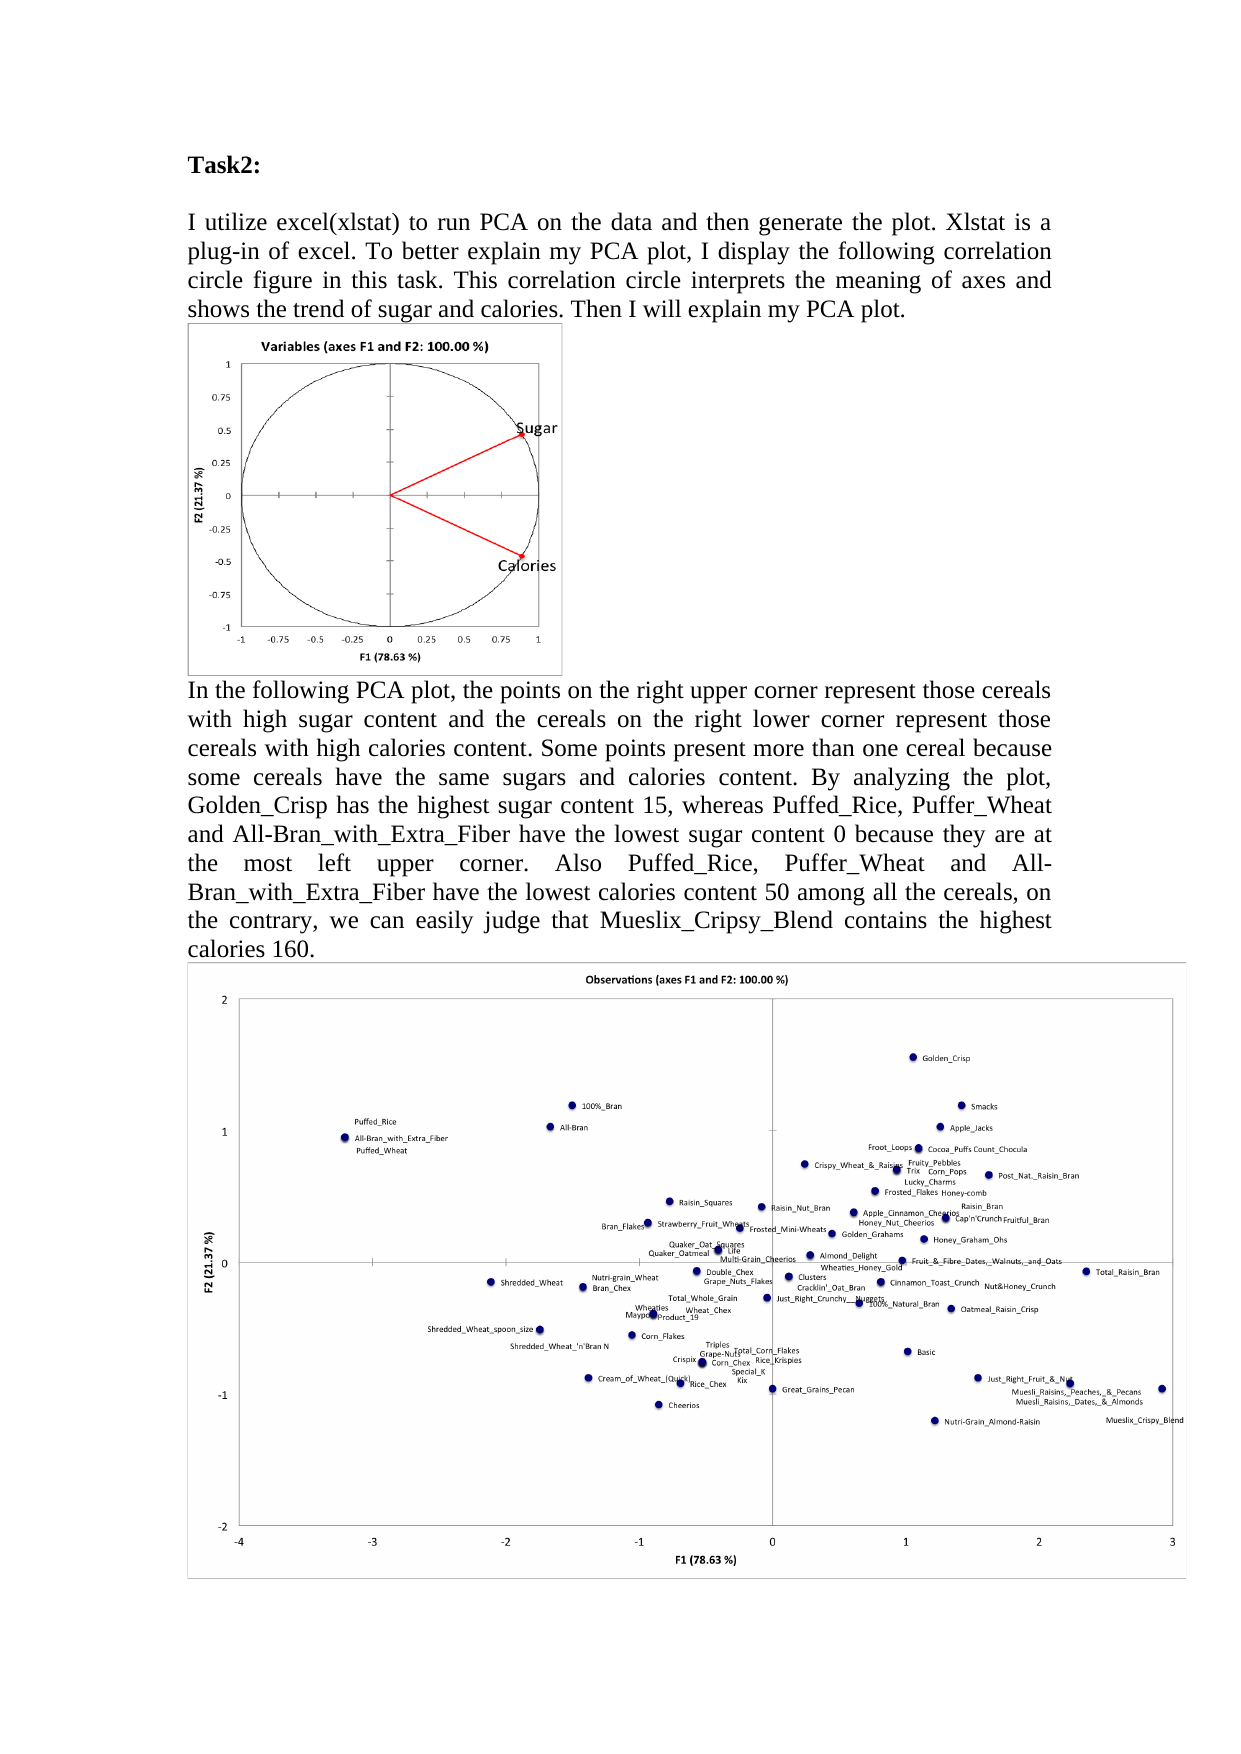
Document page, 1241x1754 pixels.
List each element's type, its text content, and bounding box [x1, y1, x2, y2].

text Task2: [187, 150, 1053, 179]
picture [187, 322, 563, 676]
text I utilize excel(xlstat) to run PCA on the data and then generate the plot. Xlstat is a plug-in of excel. To better explain my PCA plot, I display the following correlation circle figure in this task. This correlation circle interprets the meaning of axes and shows the trend of sugar and calories. Then I will explain my PCA plot. [187, 207, 1053, 322]
text In the following PCA plot, the points on the right upper corner represent those cereals with high sugar content and the cereals on the right lower corner represent those cereals with high calories content. Some points present more than one cereal because some cereals have the same sugars and calories content. By analyzing the plot, Golden_Crisp has the highest sugar content 15, whereas Puffed_Rice, Puffer_Wheat and All-Bran_with_Extra_Fiber have the lowest sugar content 0 because they are at the most left upper corner. Also Puffed_Rice, Puffer_Wheat and All-Bran_with_Extra_Fiber have the lowest calories content 50 among all the cereals, on the contrary, we can easily judge that Mueslix_Cripsy_Blend contains the highest calories 160. [187, 675, 1053, 962]
picture [187, 962, 1187, 1579]
